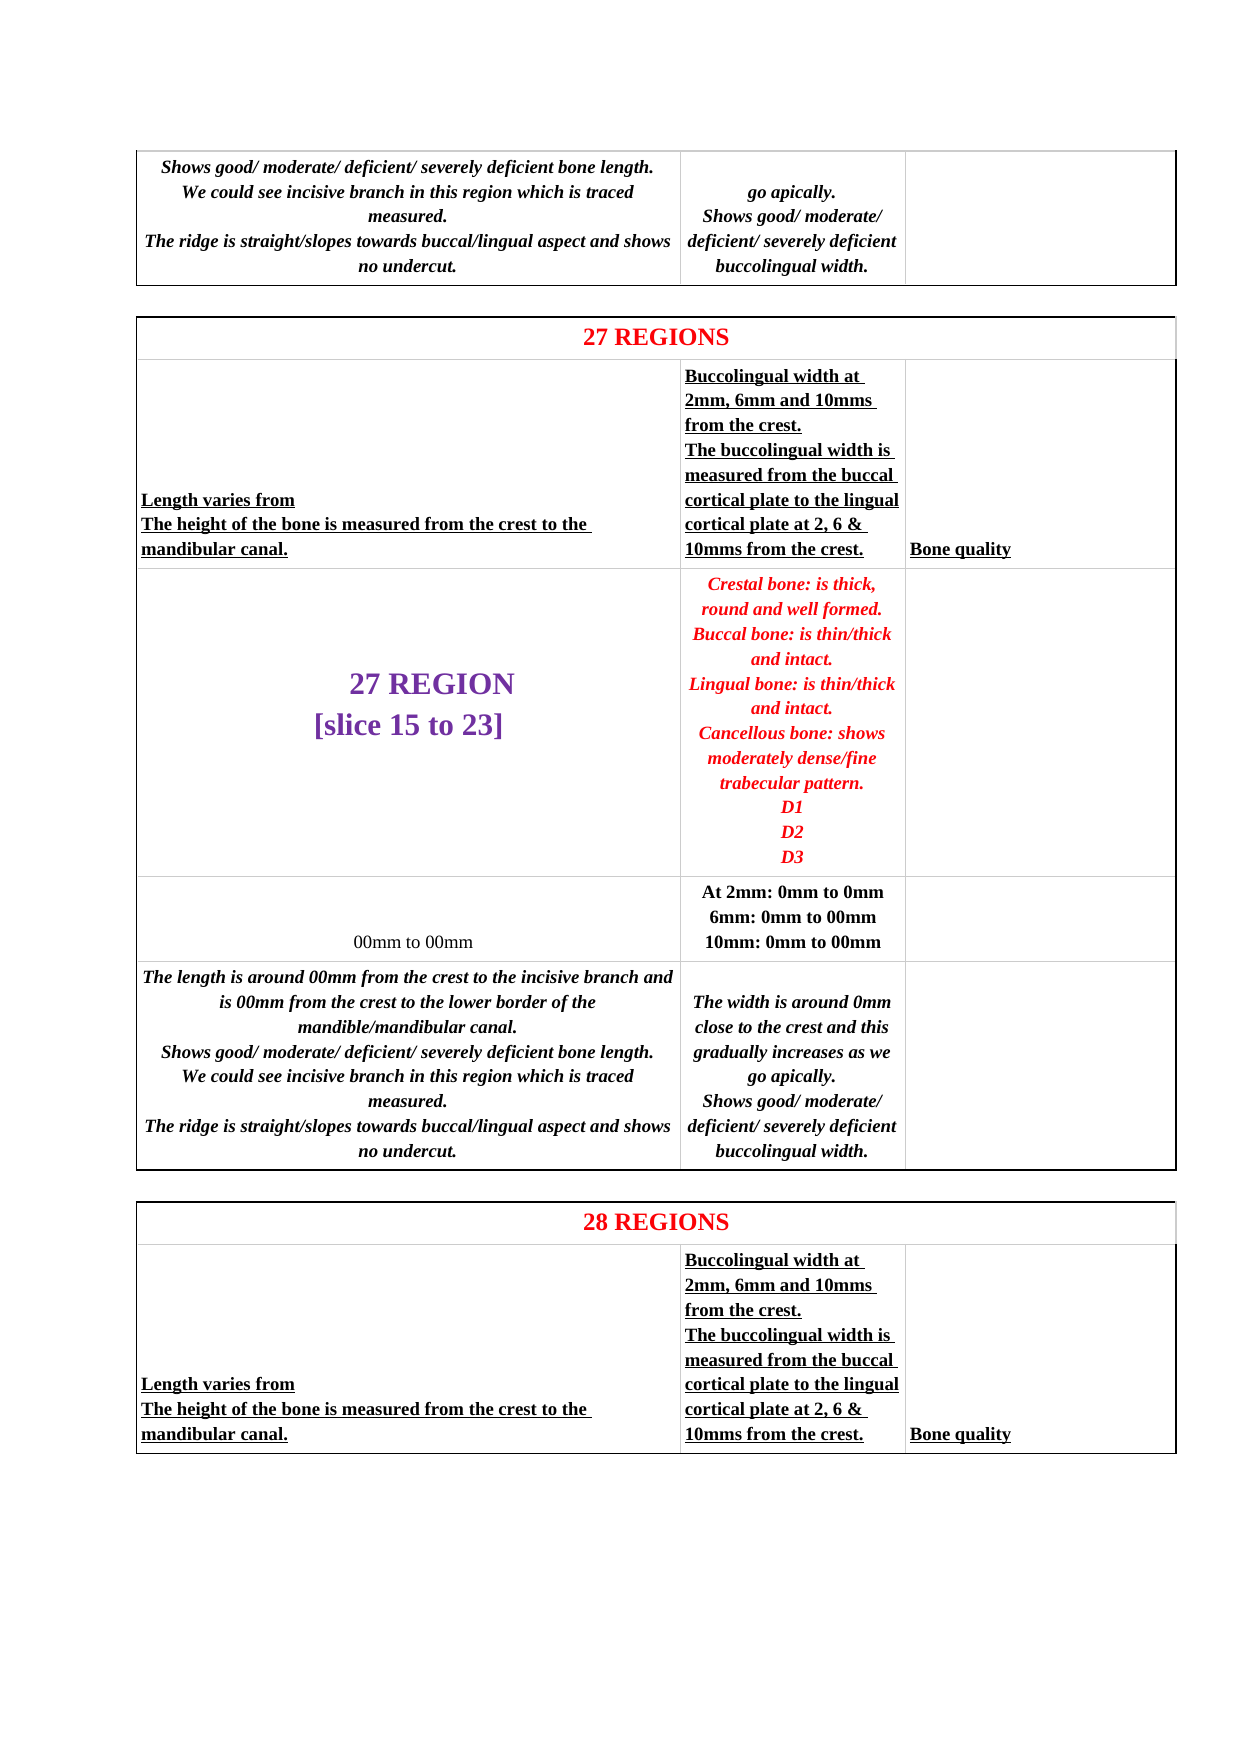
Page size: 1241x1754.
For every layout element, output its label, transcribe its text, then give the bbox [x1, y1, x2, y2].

table_cell At 2mm: 0mm to 0mm 6mm: 0mm to 00mm 10mm: 0mm to 00mm [681, 877, 905, 961]
table_cell 27 REGION [slice 15 to 23] [137, 569, 680, 876]
table_cell Buccolingual width at 2mm, 6mm and 10mms from the crest. The buccolingual width is measured from the buccal cortical plate to the lingual cortical plate at 2, 6 & 10mms from the crest. [681, 360, 905, 568]
table_cell Bone quality [906, 360, 1175, 568]
table_cell [906, 152, 1175, 284]
table_cell [906, 962, 1175, 1169]
table_cell Bone quality [906, 1245, 1175, 1452]
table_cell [681, 152, 905, 284]
table_cell Length varies from The height of the bone is measured from the crest to the mandibular canal. [137, 360, 680, 568]
table_cell [906, 877, 1175, 961]
table_cell Crestal bone: is thick, round and well formed. Buccal bone: is thin/thick and intact. Lingual bone: is thin/thick and intact. Cancellous bone: shows moderately dense/fine trabecular pattern. D1 D2 D3 [681, 569, 905, 876]
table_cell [137, 152, 680, 284]
table_header 27 REGIONS [137, 318, 1175, 359]
table_cell 00mm to 00mm [137, 877, 680, 961]
table_cell Buccolingual width at 2mm, 6mm and 10mms from the crest. The buccolingual width is measured from the buccal cortical plate to the lingual cortical plate at 2, 6 & 10mms from the crest. [681, 1245, 905, 1452]
table_cell Length varies from The height of the bone is measured from the crest to the mandibular canal. [137, 1245, 680, 1452]
table_cell [906, 569, 1175, 876]
table_header 28 REGIONS [137, 1203, 1175, 1244]
